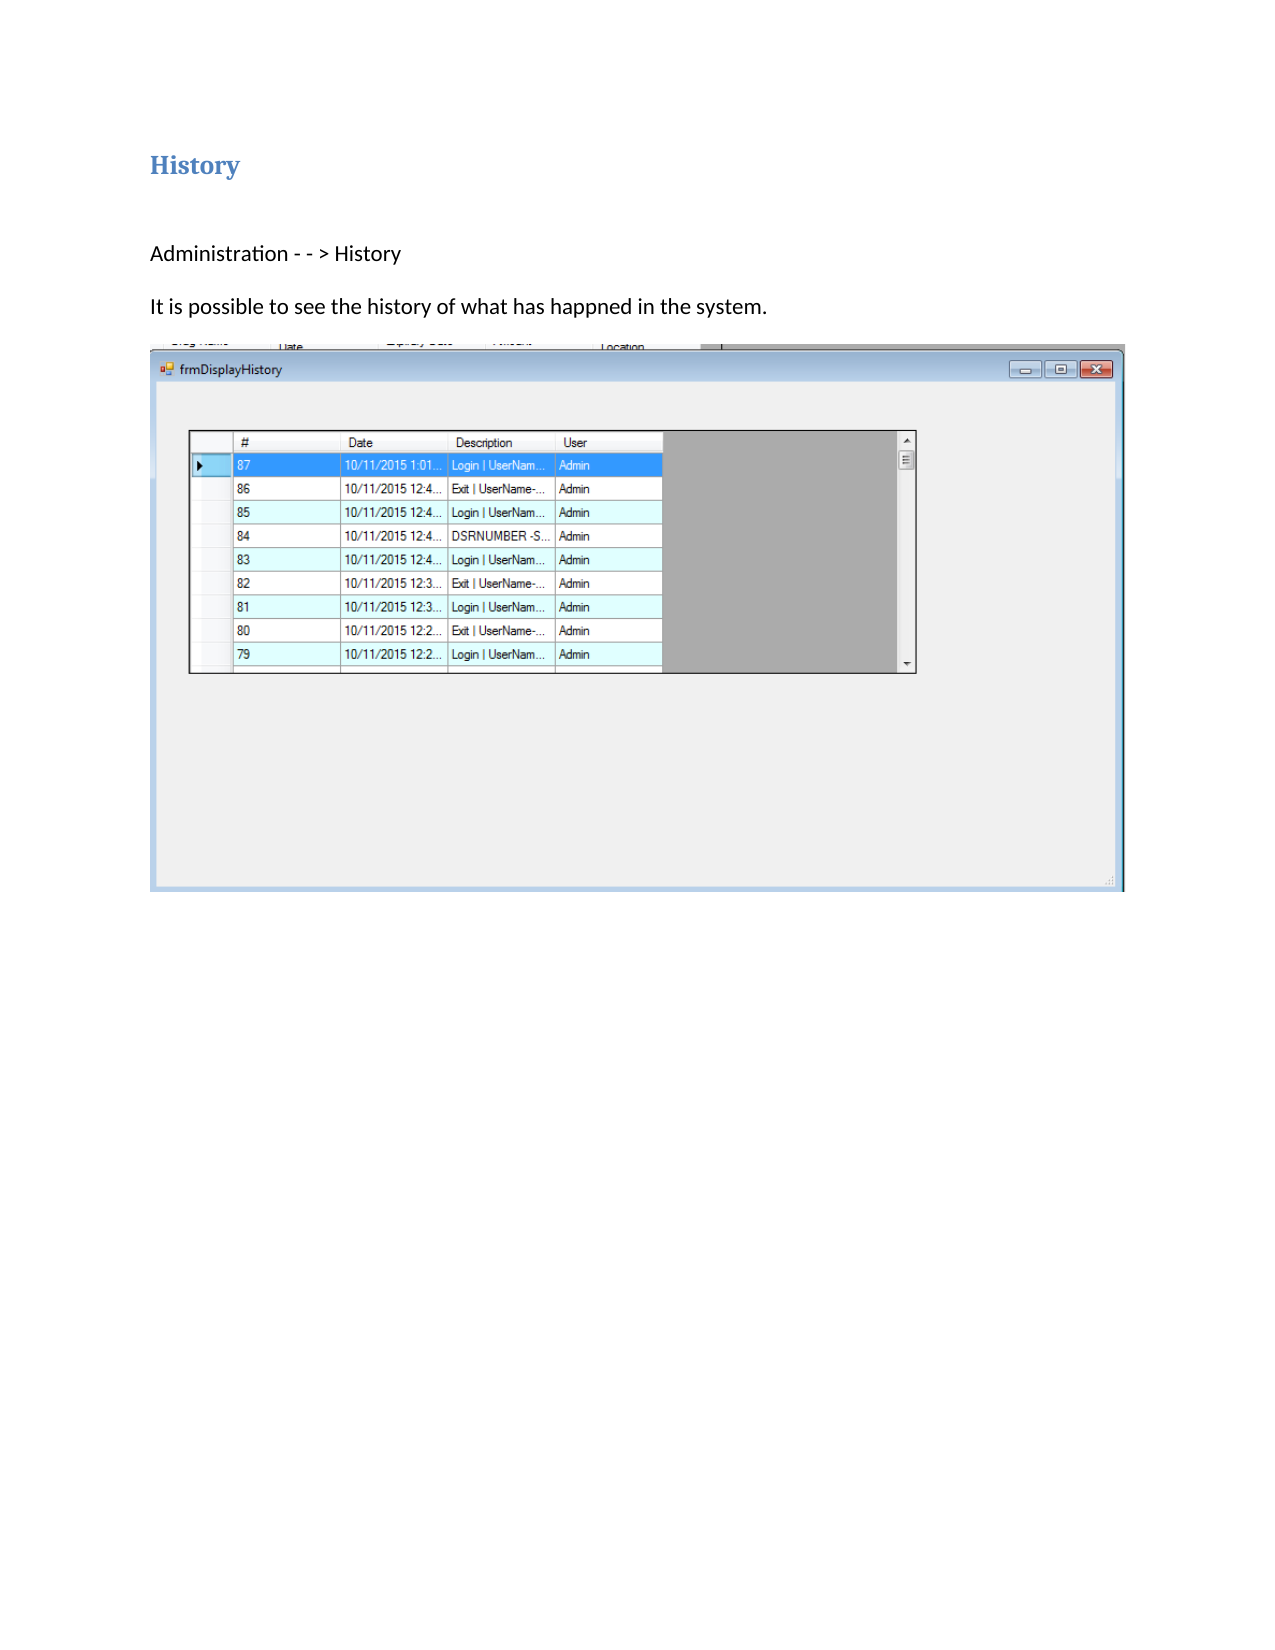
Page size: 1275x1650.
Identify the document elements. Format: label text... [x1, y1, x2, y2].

text It is possible to see the history of what has happned in the system. [150, 292, 1125, 320]
subtitle History [150, 150, 1125, 181]
text Administration - - > History [150, 239, 1125, 267]
picture [150, 344, 1125, 892]
